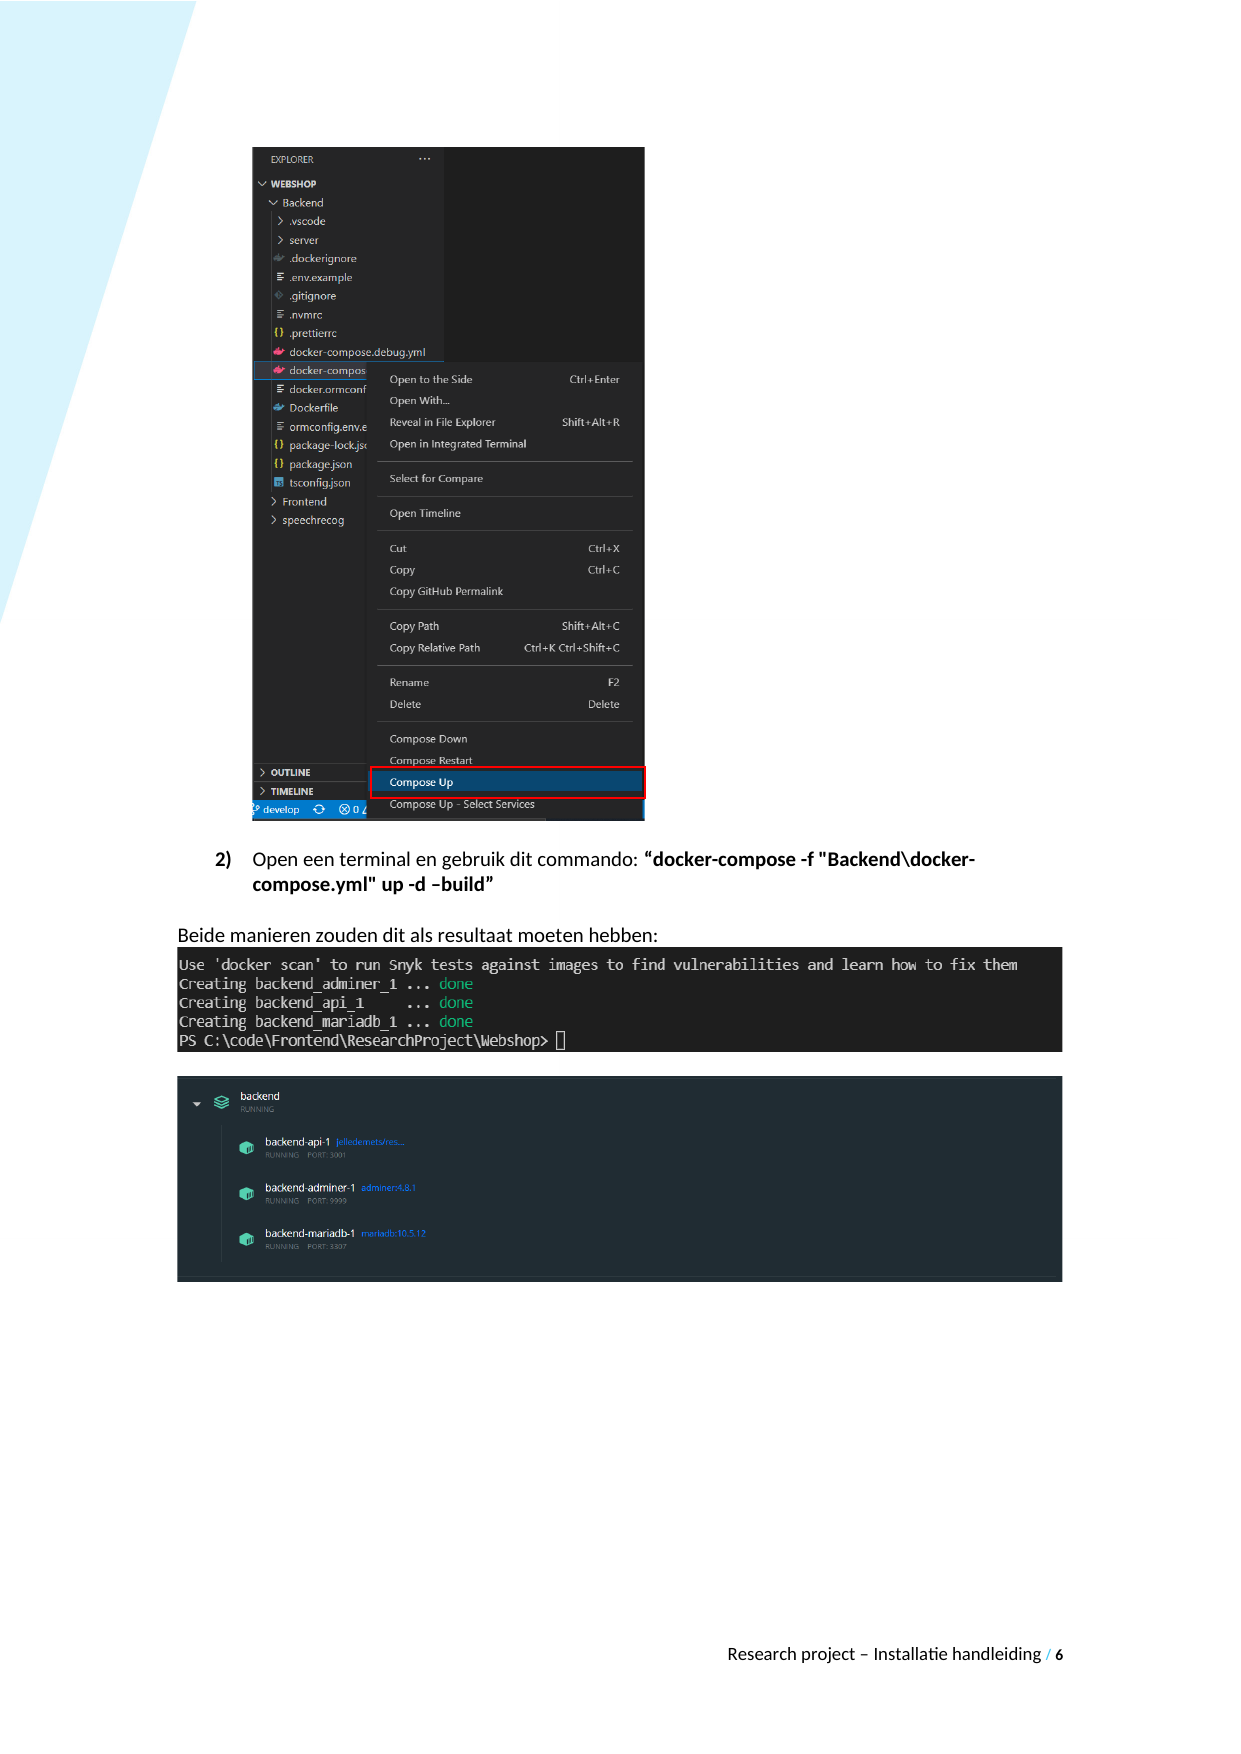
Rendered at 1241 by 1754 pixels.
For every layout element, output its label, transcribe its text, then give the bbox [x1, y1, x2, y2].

picture [0, 1, 1179, 1282]
list Open een terminal en gebruik dit commando: “docker-compose -f "Backend\docker-compose.yml" up -d –build” [215, 846, 1063, 897]
text Beide manieren zouden dit als resultaat moeten hebben: [177, 922, 1063, 947]
